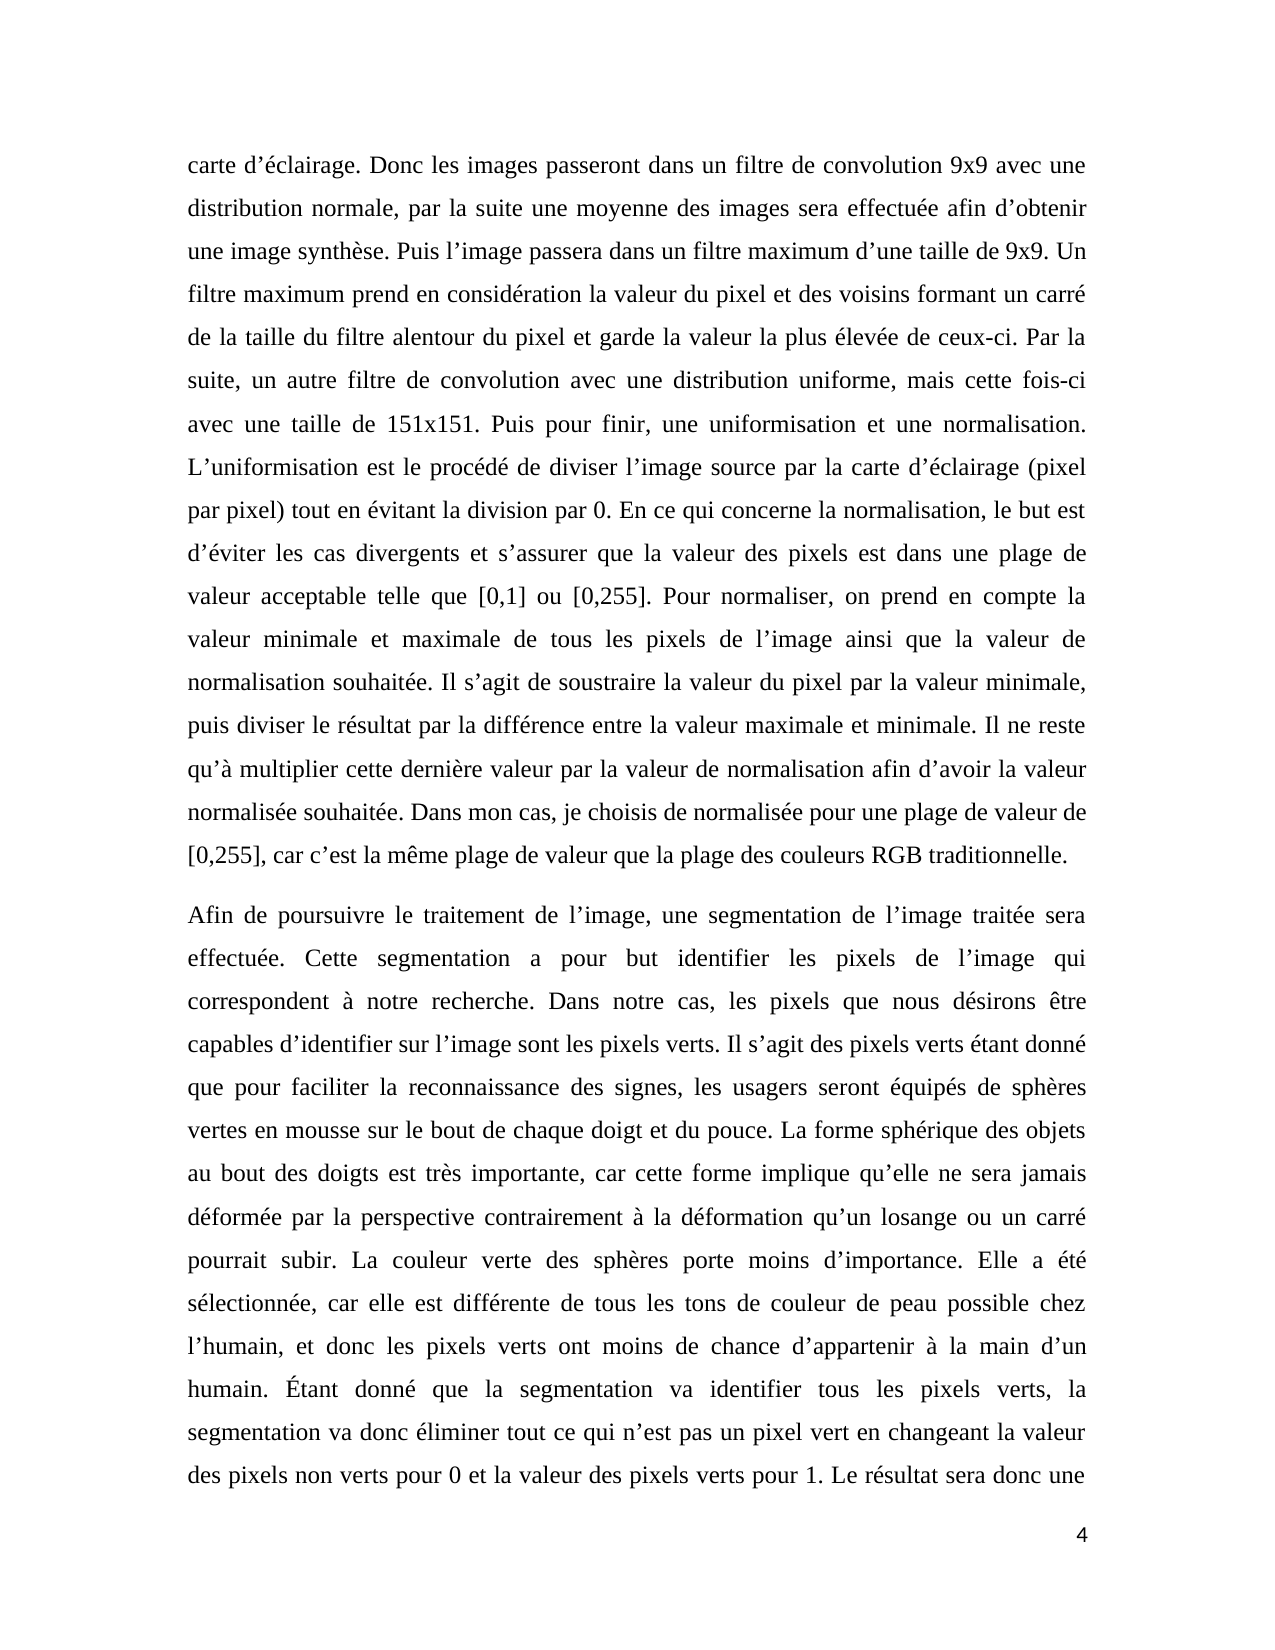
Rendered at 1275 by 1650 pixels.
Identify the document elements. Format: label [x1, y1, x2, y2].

text [187, 150, 1087, 869]
text [187, 900, 1087, 1489]
